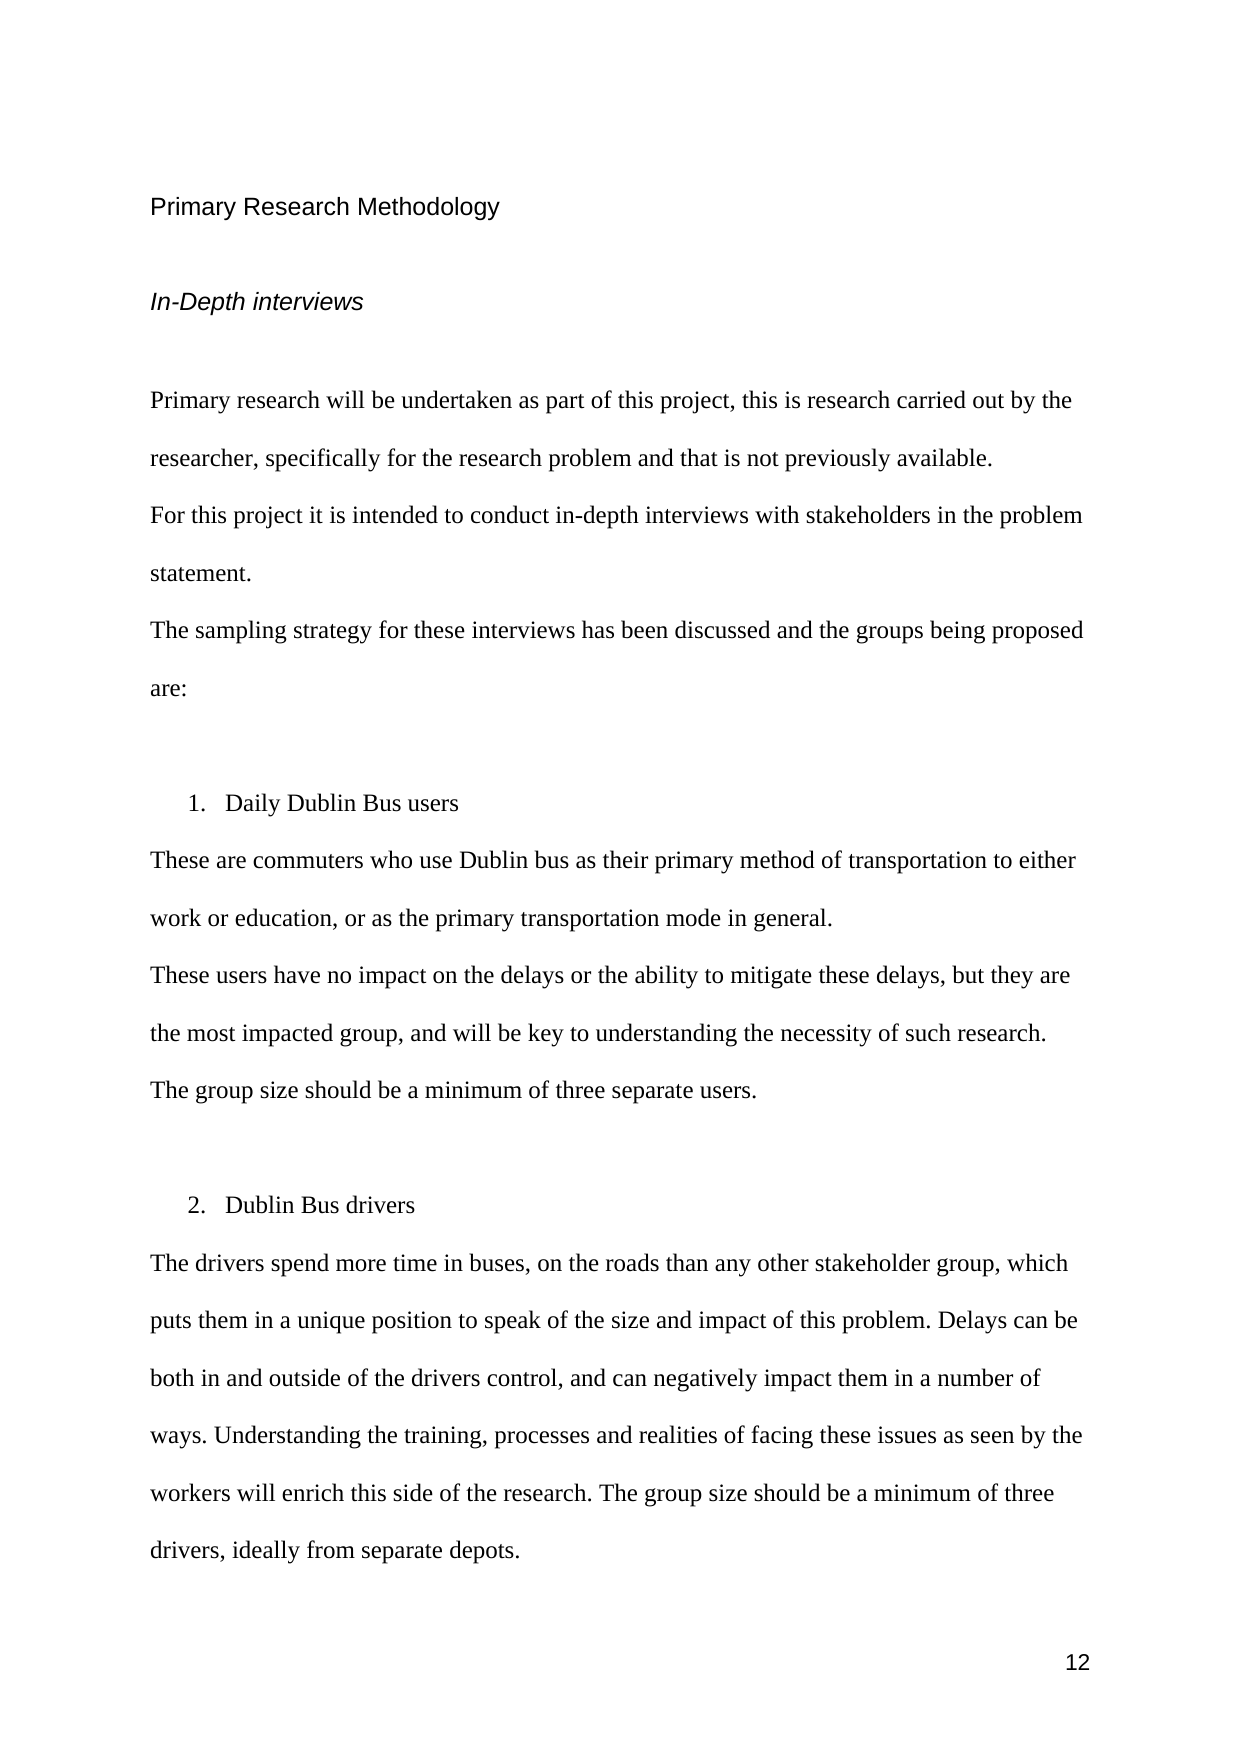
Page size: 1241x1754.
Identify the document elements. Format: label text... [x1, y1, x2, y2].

list Daily Dublin Bus users [187, 788, 1090, 817]
text These are commuters who use Dublin bus as their primary method of transportation to either work or education, or as the primary transportation mode in general. [150, 845, 1090, 932]
text These users have no impact on the delays or the ability to mitigate these delays, but they are the most impacted group, and will be key to understanding the necessity of such research. The group size should be a minimum of three separate users. [150, 960, 1090, 1104]
subtitle In-Depth interviews [150, 287, 1090, 315]
text For this project it is intended to conduct in-depth interviews with stakeholders in the problem statement. [150, 500, 1090, 587]
text The drivers spend more time in buses, on the roads than any other stakeholder group, which puts them in a unique position to speak of the size and impact of this problem. Delays can be both in and outside of the drivers control, and can negatively impact them in a number of ways. Understanding the training, processes and realities of facing these issues as seen by the workers will enrich this side of the research. The group size should be a minimum of three drivers, ideally from separate depots. [150, 1248, 1090, 1564]
text Primary research will be undertaken as part of this project, this is research carried out by the researcher, specifically for the research problem and that is not previously available. [150, 385, 1090, 472]
subtitle Primary Research Methodology [150, 192, 1090, 220]
list Dublin Bus drivers [187, 1190, 1090, 1219]
text The sampling strategy for these interviews has been discussed and the groups being proposed are: [150, 615, 1090, 702]
